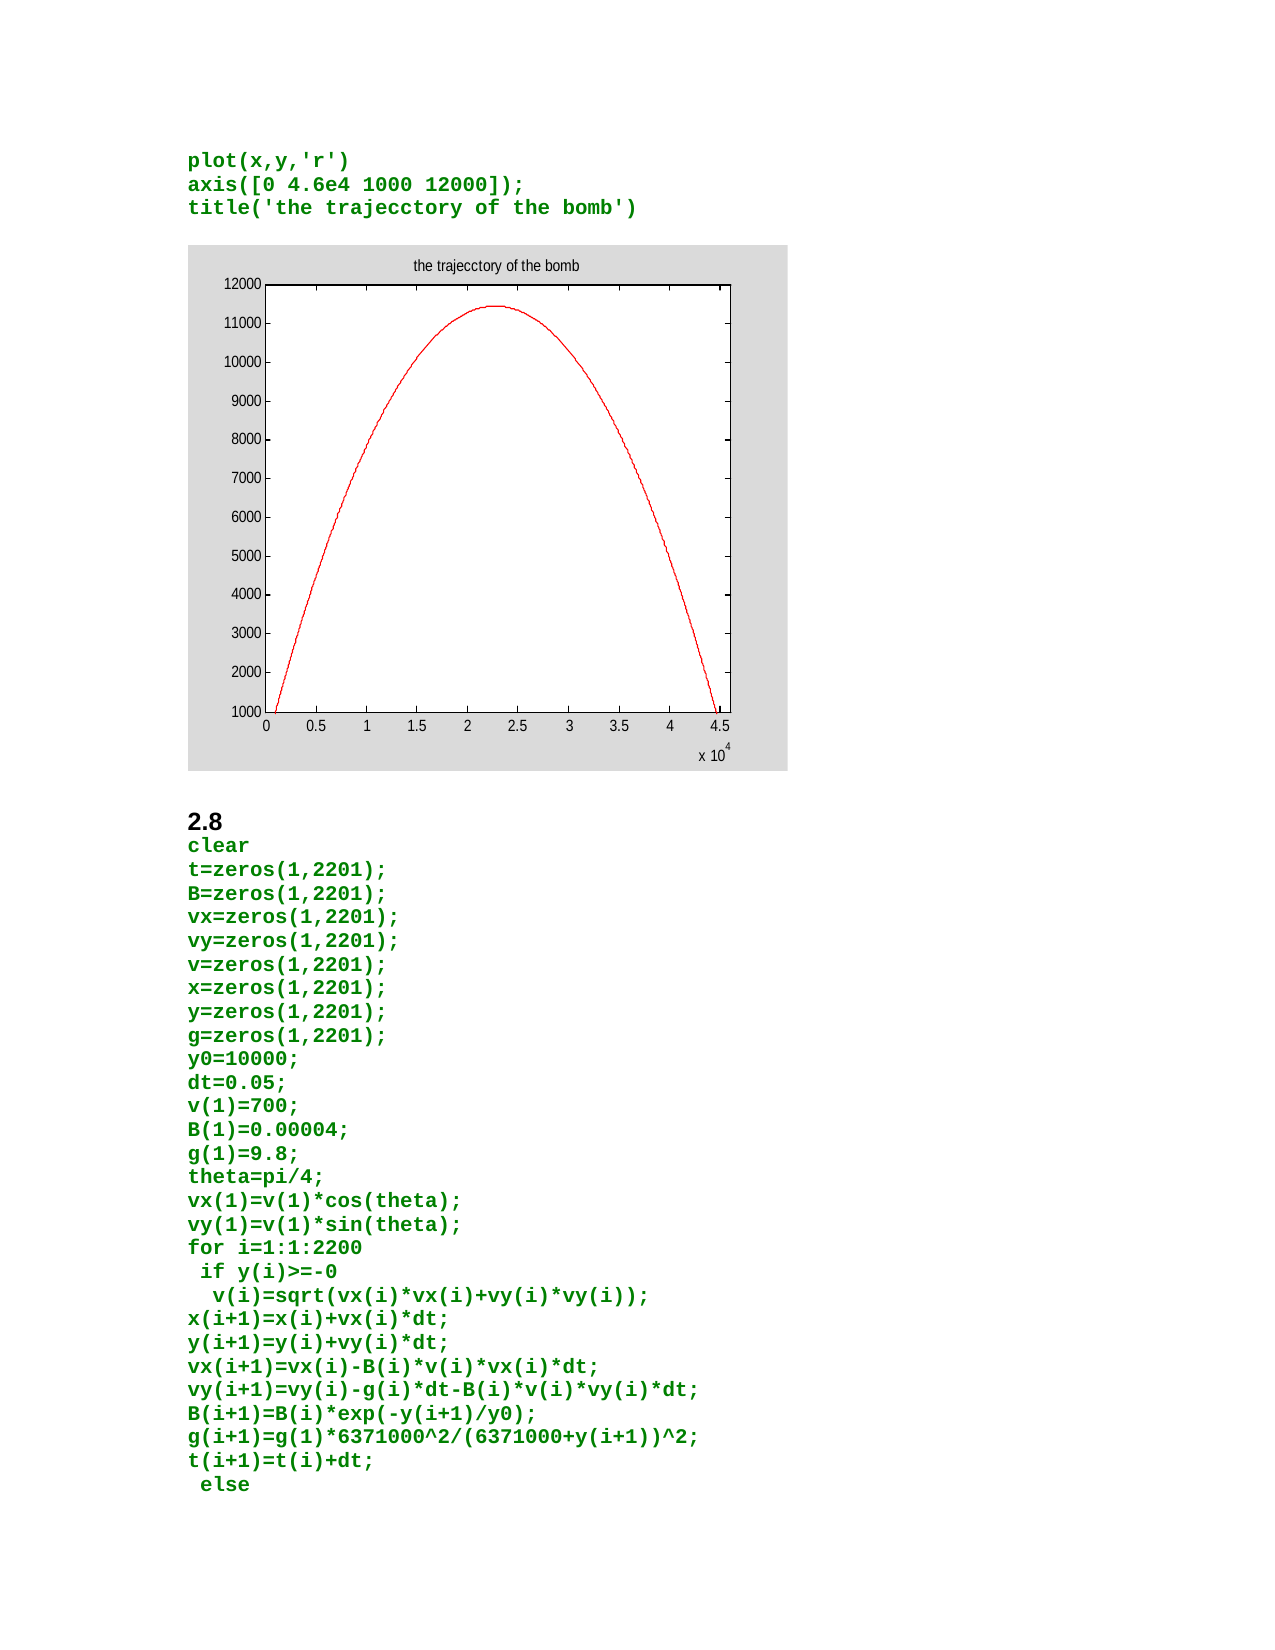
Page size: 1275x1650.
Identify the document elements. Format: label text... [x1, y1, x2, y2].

text g=zeros(1,2201); [187, 1024, 1087, 1048]
text v=zeros(1,2201); [187, 954, 1087, 977]
text else [187, 1474, 1087, 1497]
text vx(i+1)=vx(i)-B(i)*v(i)*vx(i)*dt; [187, 1356, 1087, 1379]
text g(1)=9.8; [187, 1143, 1087, 1166]
text vx(1)=v(1)*cos(theta); [187, 1190, 1087, 1214]
text B=zeros(1,2201); [187, 883, 1087, 906]
text x(i+1)=x(i)+vx(i)*dt; [187, 1308, 1087, 1332]
text y=zeros(1,2201); [187, 1001, 1087, 1024]
text v(i)=sqrt(vx(i)*vx(i)+vy(i)*vy(i)); [187, 1285, 1087, 1308]
text plot(x,y,'r') [187, 150, 1087, 174]
text g(i+1)=g(1)*6371000^2/(6371000+y(i+1))^2; [187, 1427, 1087, 1450]
text dt=0.05; [187, 1072, 1087, 1096]
subtitle 2.8 [187, 807, 1087, 835]
text t(i+1)=t(i)+dt; [187, 1450, 1087, 1474]
text theta=pi/4; [187, 1166, 1087, 1190]
text vy=zeros(1,2201); [187, 930, 1087, 954]
text vx=zeros(1,2201); [187, 906, 1087, 930]
text x=zeros(1,2201); [187, 977, 1087, 1001]
text axis([0 4.6e4 1000 12000]); [187, 174, 1087, 197]
text if y(i)>=-0 [187, 1261, 1087, 1285]
text B(i+1)=B(i)*exp(-y(i+1)/y0); [187, 1403, 1087, 1427]
text y(i+1)=y(i)+vy(i)*dt; [187, 1332, 1087, 1356]
text t=zeros(1,2201); [187, 859, 1087, 883]
text title('the trajecctory of the bomb') [187, 197, 1087, 221]
text vy(1)=v(1)*sin(theta); [187, 1214, 1087, 1237]
text for i=1:1:2200 [187, 1237, 1087, 1261]
text B(1)=0.00004; [187, 1119, 1087, 1143]
text clear [187, 835, 1087, 859]
text vy(i+1)=vy(i)-g(i)*dt-B(i)*v(i)*vy(i)*dt; [187, 1379, 1087, 1403]
text v(1)=700; [187, 1096, 1087, 1119]
text y0=10000; [187, 1048, 1087, 1072]
